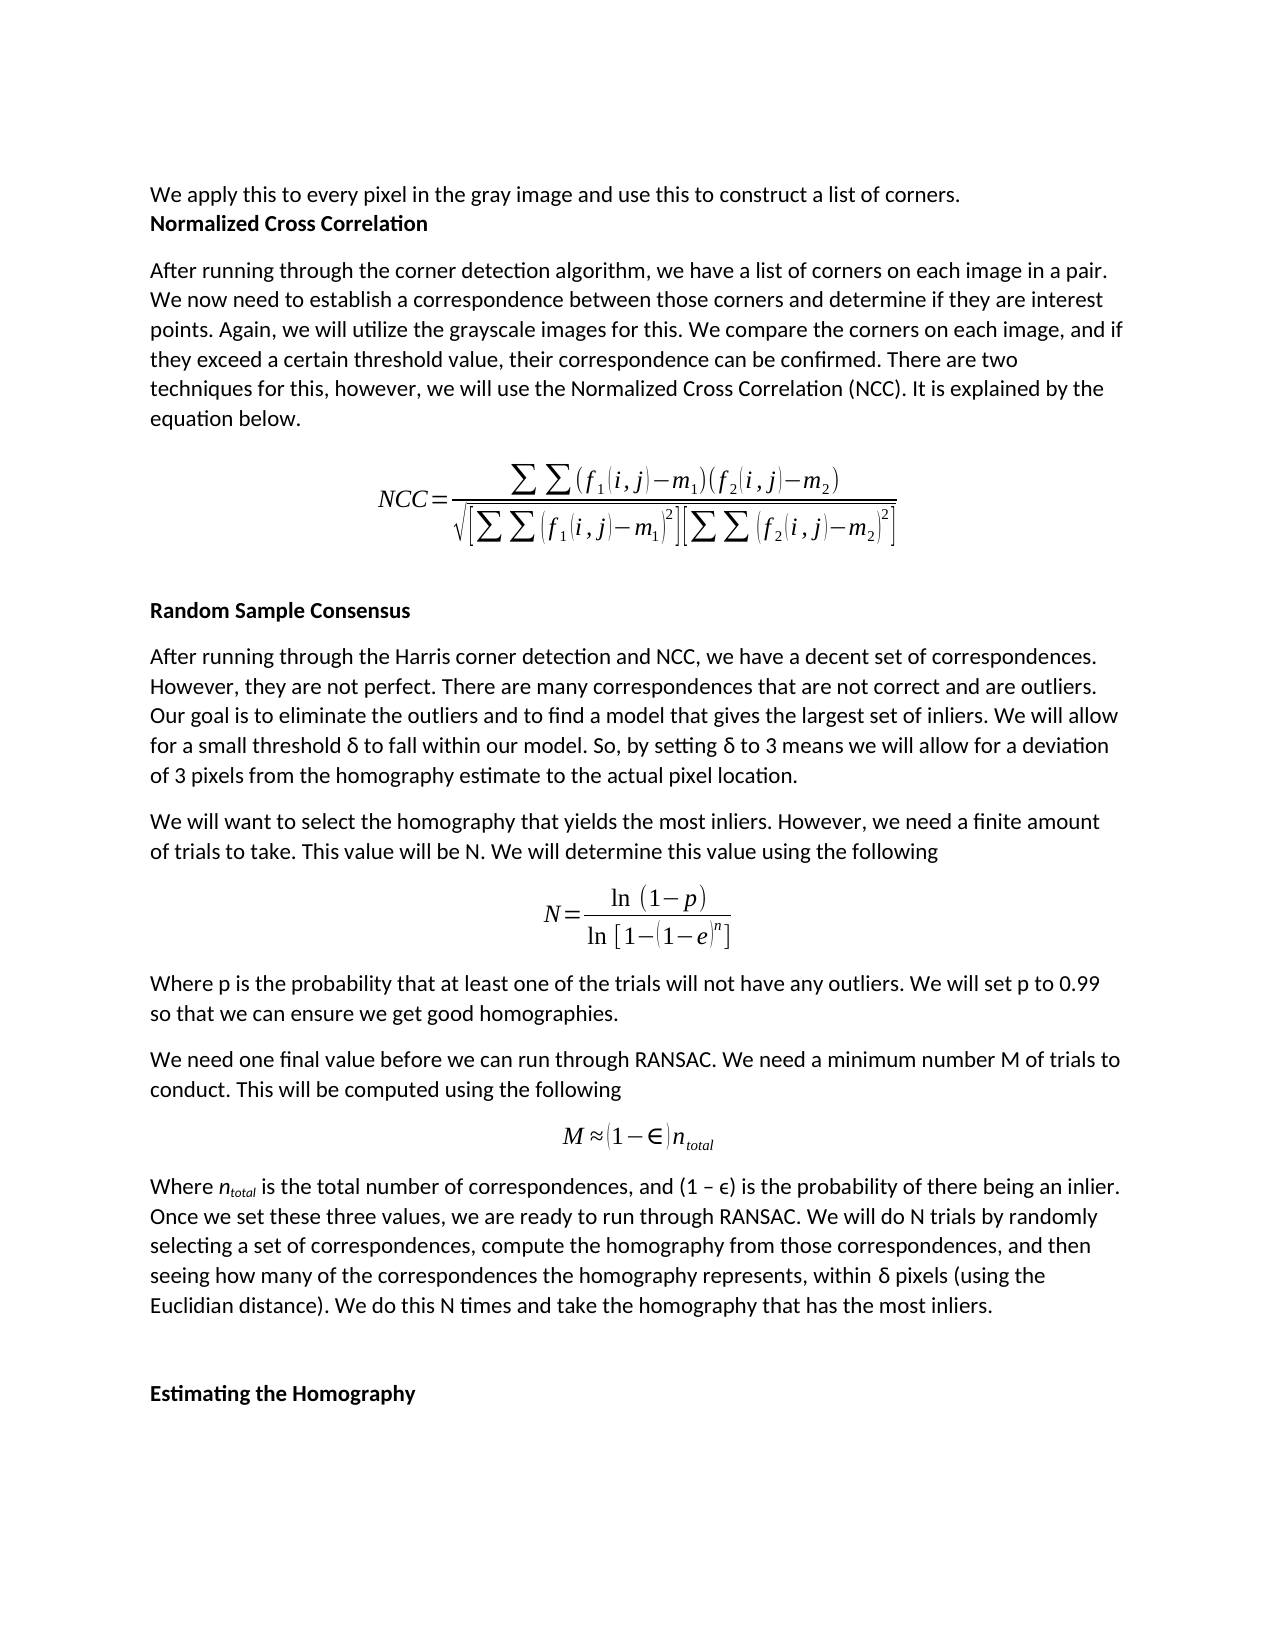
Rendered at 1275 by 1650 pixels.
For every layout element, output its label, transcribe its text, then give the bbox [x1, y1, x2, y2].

text Where ntotal is the total number of correspondences, and (1 – ϵ) is the probability of there being an inlier. Once we set these three values, we are ready to run through RANSAC. We will do N trials by randomly selecting a set of correspondences, compute the homography from those correspondences, and then seeing how many of the correspondences the homography represents, within δ pixels (using the Euclidian distance). We do this N times and take the homography that has the most inliers. [150, 1172, 1125, 1319]
text Random Sample Consensus [150, 596, 1125, 624]
text We will want to select the homography that yields the most inliers. However, we need a finite amount of trials to take. This value will be N. We will determine this value using the following [150, 807, 1125, 865]
text We need one final value before we can run through RANSAC. We need a minimum number M of trials to conduct. This will be computed using the following [150, 1045, 1125, 1103]
text Estimating the Homography [150, 1379, 1125, 1408]
text After running through the corner detection algorithm, we have a list of corners on each image in a pair. We now need to establish a correspondence between those corners and determine if they are interest points. Again, we will utilize the grayscale images for this. We compare the corners on each image, and if they exceed a certain threshold value, their correspondence can be confirmed. There are two techniques for this, however, we will use the Normalized Cross Correlation (NCC). It is explained by the equation below. [150, 256, 1125, 432]
text After running through the Harris corner detection and NCC, we have a decent set of correspondences. However, they are not perfect. There are many correspondences that are not correct and are outliers. Our goal is to eliminate the outliers and to find a model that gives the largest set of inliers. We will allow for a small threshold δ to fall within our model. So, by setting δ to 3 means we will allow for a deviation of 3 pixels from the homography estimate to the actual pixel location. [150, 642, 1125, 789]
text Normalized Cross Correlation [150, 209, 1125, 237]
text We apply this to every pixel in the gray image and use this to construct a list of corners. [150, 180, 1125, 208]
text Where p is the probability that at least one of the trials will not have any outliers. We will set p to 0.99 so that we can ensure we get good homographies. [150, 969, 1125, 1027]
